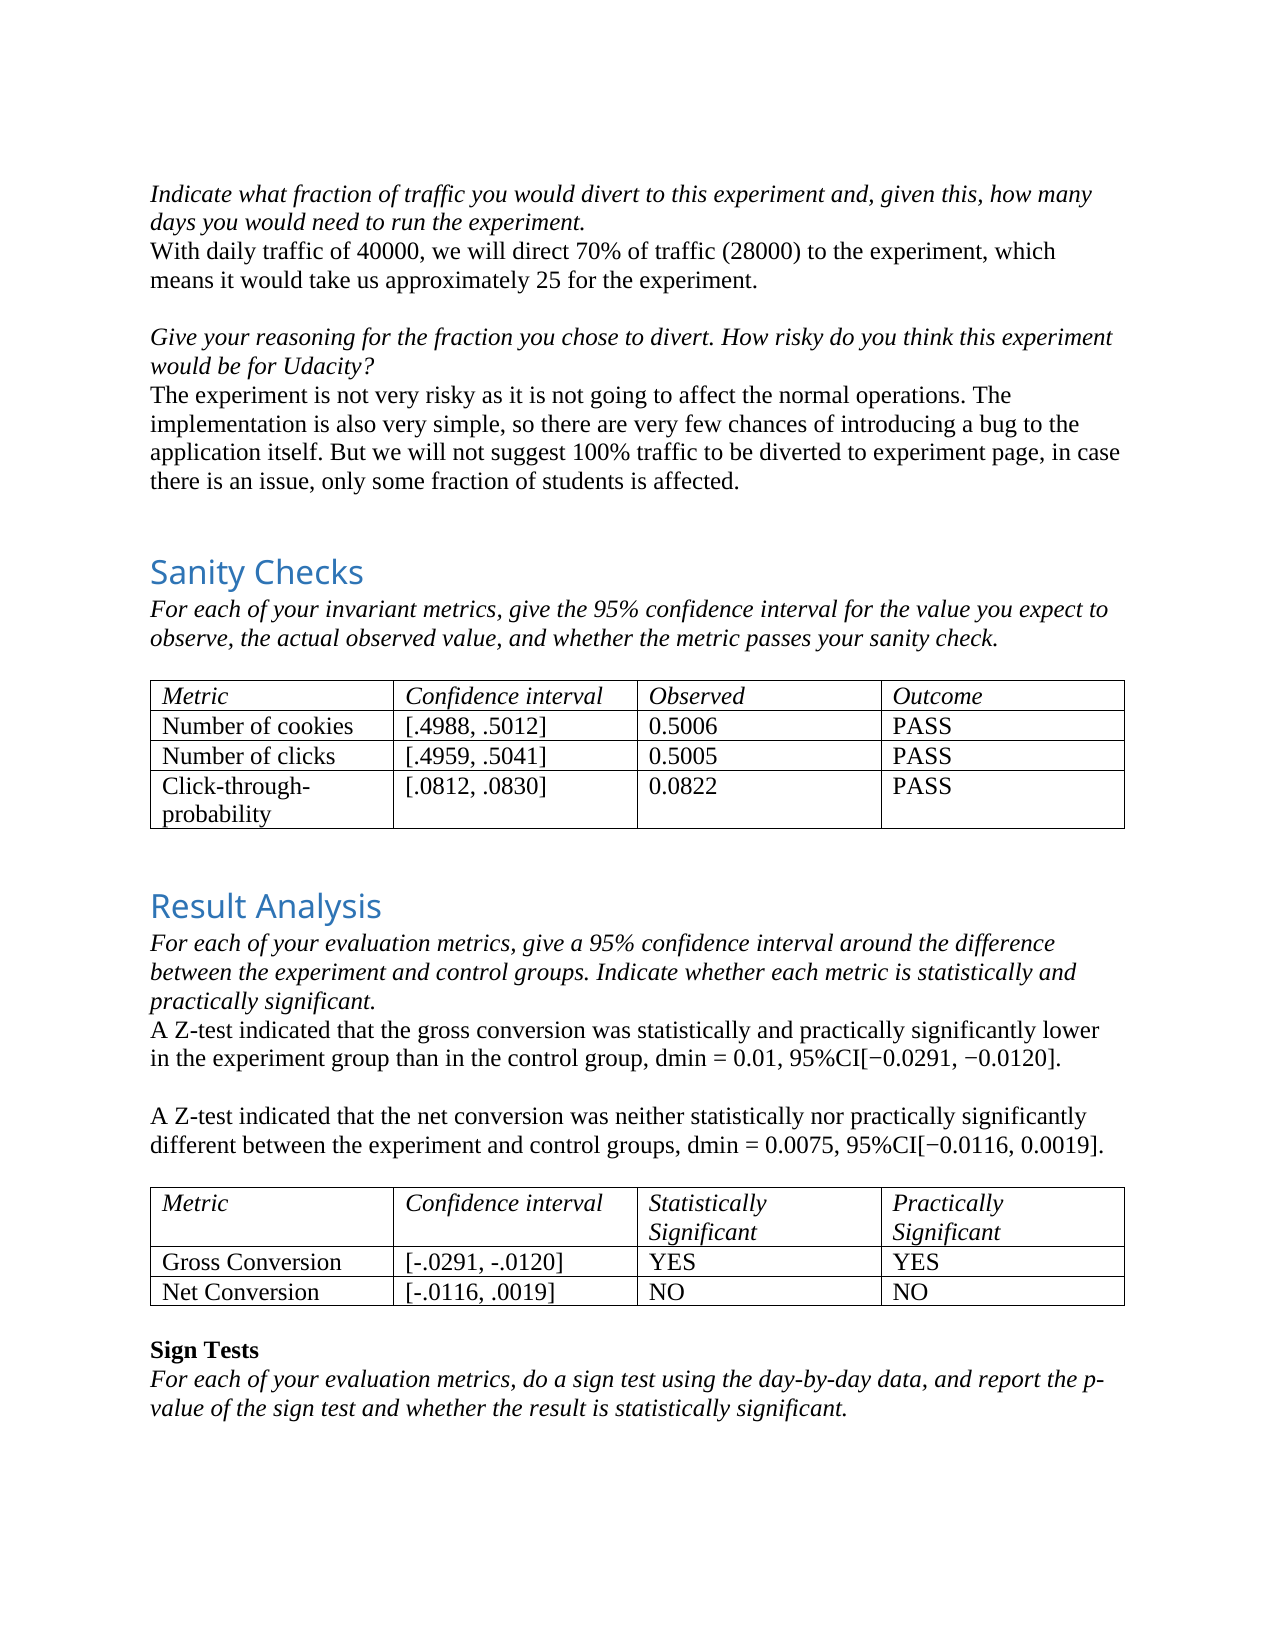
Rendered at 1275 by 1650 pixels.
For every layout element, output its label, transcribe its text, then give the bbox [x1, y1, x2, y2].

table_cell YES [882, 1247, 1124, 1276]
table_cell NO [882, 1277, 1124, 1305]
table_cell Click-through-probability [151, 771, 393, 828]
table_cell NO [638, 1277, 881, 1305]
subtitle Sanity Checks [150, 549, 1125, 594]
text With daily traffic of 40000, we will direct 70% of traffic (28000) to the experiment, which means it would take us approximately 25 for the experiment. [150, 236, 1125, 294]
text For each of your evaluation metrics, give a 95% confidence interval around the difference between the experiment and control groups. Indicate whether each metric is statistically and practically significant. [150, 928, 1125, 1015]
text Indicate what fraction of traffic you would divert to this experiment and, given this, how many days you would need to run the experiment. [150, 179, 1125, 236]
table_header Practically Significant [882, 1188, 1124, 1246]
table_header Metric [151, 681, 393, 710]
text Sign Tests [150, 1335, 1125, 1364]
table_cell 0.5005 [638, 741, 881, 770]
table_cell [.4988, .5012] [394, 711, 637, 740]
table_cell YES [638, 1247, 881, 1276]
table_cell Number of cookies [151, 711, 393, 740]
text A Z-test indicated that the net conversion was neither statistically nor practically significantly different between the experiment and control groups, dmin = 0.0075, 95%CI[−0.0116, 0.0019]. [150, 1101, 1125, 1158]
table_header Confidence interval [394, 681, 637, 710]
table_header Observed [638, 681, 881, 710]
table_cell Gross Conversion [151, 1247, 393, 1276]
text A Z-test indicated that the gross conversion was statistically and practically significantly lower in the experiment group than in the control group, dmin = 0.01, 95%CI[−0.0291, −0.0120]. [150, 1015, 1125, 1072]
text For each of your invariant metrics, give the 95% confidence interval for the value you expect to observe, the actual observed value, and whether the metric passes your sanity check. [150, 594, 1125, 652]
table_cell Number of clicks [151, 741, 393, 770]
table_cell [.4959, .5041] [394, 741, 637, 770]
table_cell PASS [882, 711, 1124, 740]
table_cell [-.0291, -.0120] [394, 1247, 637, 1276]
table_cell 0.0822 [638, 771, 881, 828]
table_cell Net Conversion [151, 1277, 393, 1305]
table_cell 0.5006 [638, 711, 881, 740]
table_cell [-.0116, .0019] [394, 1277, 637, 1305]
table_header Outcome [882, 681, 1124, 710]
table_cell PASS [882, 741, 1124, 770]
text The experiment is not very risky as it is not going to affect the normal operations. The implementation is also very simple, so there are very few chances of introducing a bug to the application itself. But we will not suggest 100% traffic to be diverted to experiment page, in case there is an issue, only some fraction of students is affected. [150, 380, 1125, 495]
subtitle Result Analysis [150, 883, 1125, 928]
table_header Confidence interval [394, 1188, 637, 1246]
table_header Metric [151, 1188, 393, 1246]
table_cell PASS [882, 771, 1124, 828]
table_cell [.0812, .0830] [394, 771, 637, 828]
text For each of your evaluation metrics, do a sign test using the day-by-day data, and report the p-value of the sign test and whether the result is statistically significant. [150, 1364, 1125, 1421]
table_header Statistically Significant [638, 1188, 881, 1246]
text Give your reasoning for the fraction you chose to divert. How risky do you think this experiment would be for Udacity? [150, 322, 1125, 380]
